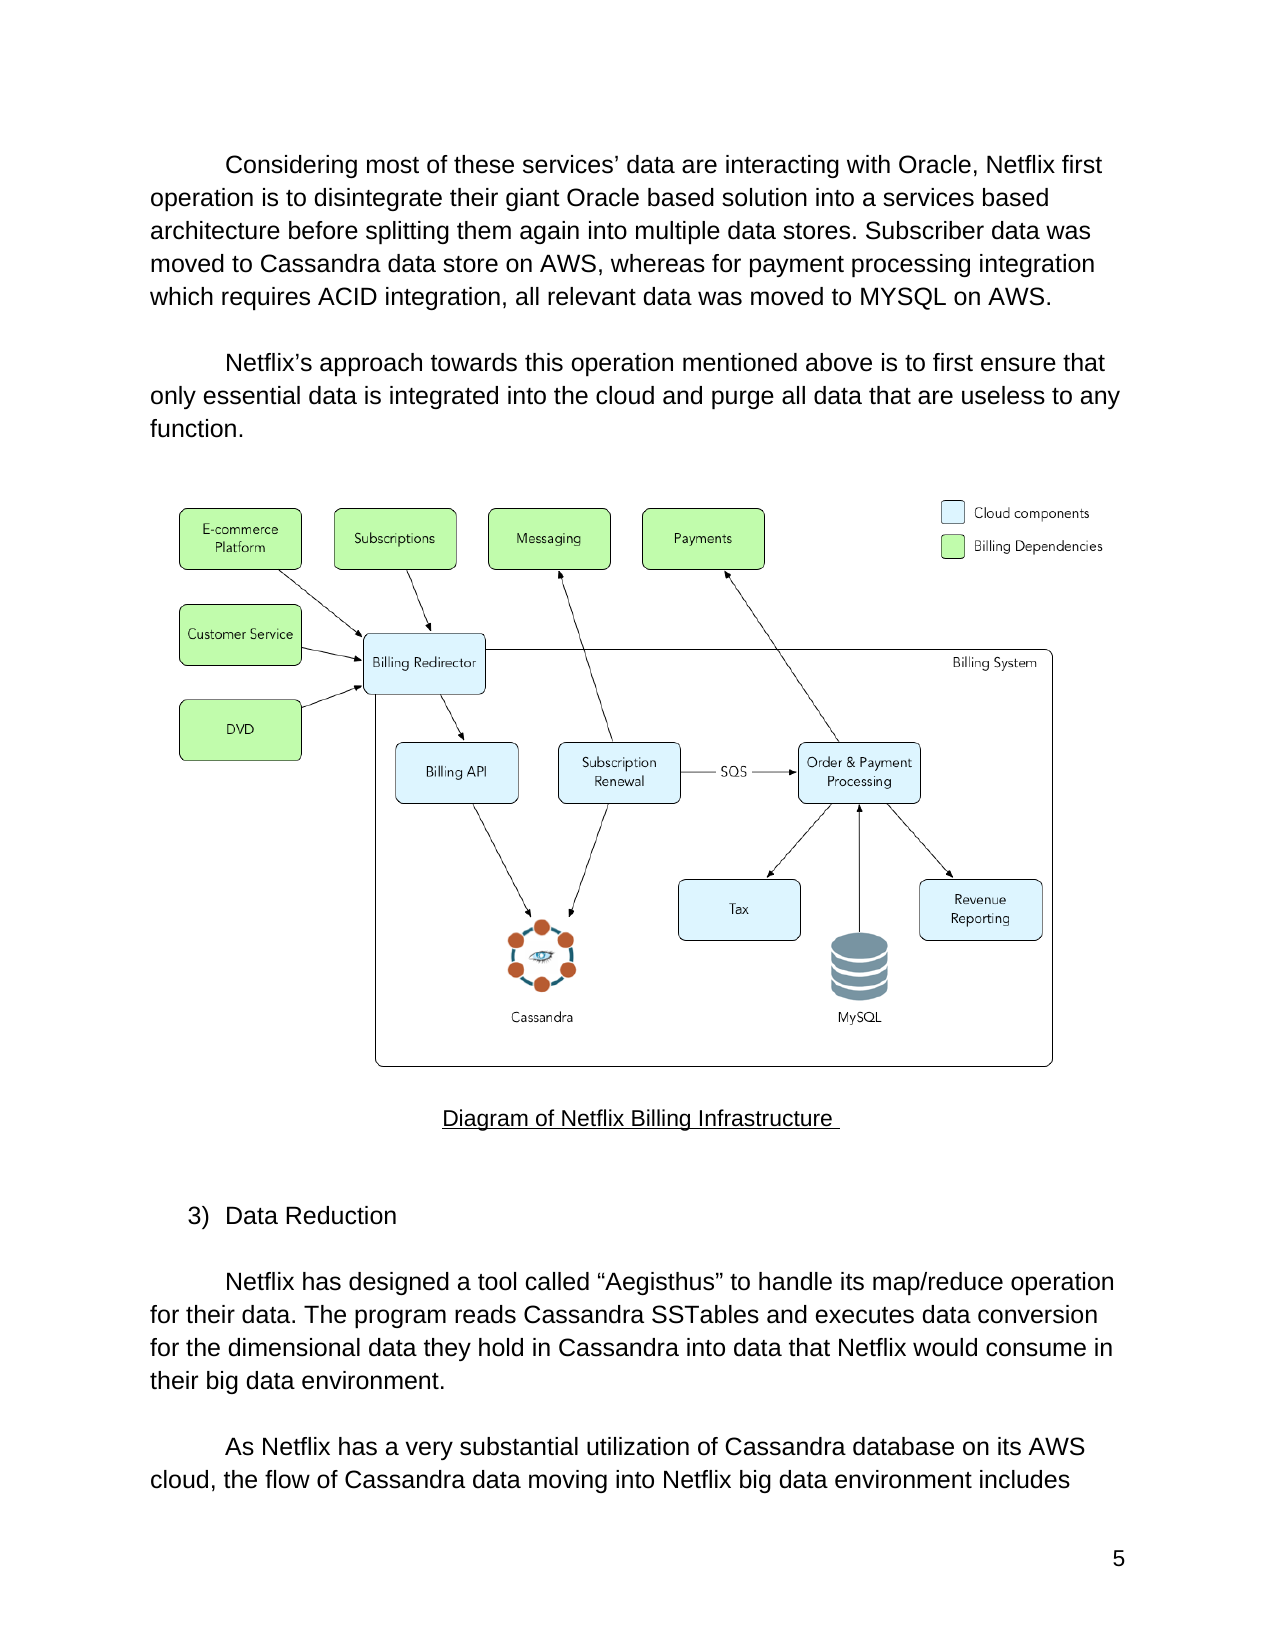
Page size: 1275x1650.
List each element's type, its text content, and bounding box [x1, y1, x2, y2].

text Diagram of Netflix Billing Infrastructure [150, 1105, 1125, 1131]
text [150, 1432, 1125, 1494]
text Netflix’s approach towards this operation mentioned above is to first ensure that only essential data is integrated into the cloud and purge all data that are useless to any function. [150, 348, 1125, 443]
list Data Reduction [187, 1201, 1125, 1230]
picture [150, 480, 1125, 1101]
text Netflix has designed a tool called “Aegisthus” to handle its map/reduce operation for their data. The program reads Cassandra SSTables and executes data conversion for the dimensional data they hold in Cassandra into data that Netflix would consume in their big data environment. [150, 1267, 1125, 1395]
text Considering most of these services’ data are interacting with Oracle, Netflix first operation is to disintegrate their giant Oracle based solution into a services based architecture before splitting them again into multiple data stores. Subscriber data was moved to Cassandra data store on AWS, whereas for payment processing integration which requires ACID integration, all relevant data was moved to MYSQL on AWS. [150, 150, 1125, 311]
